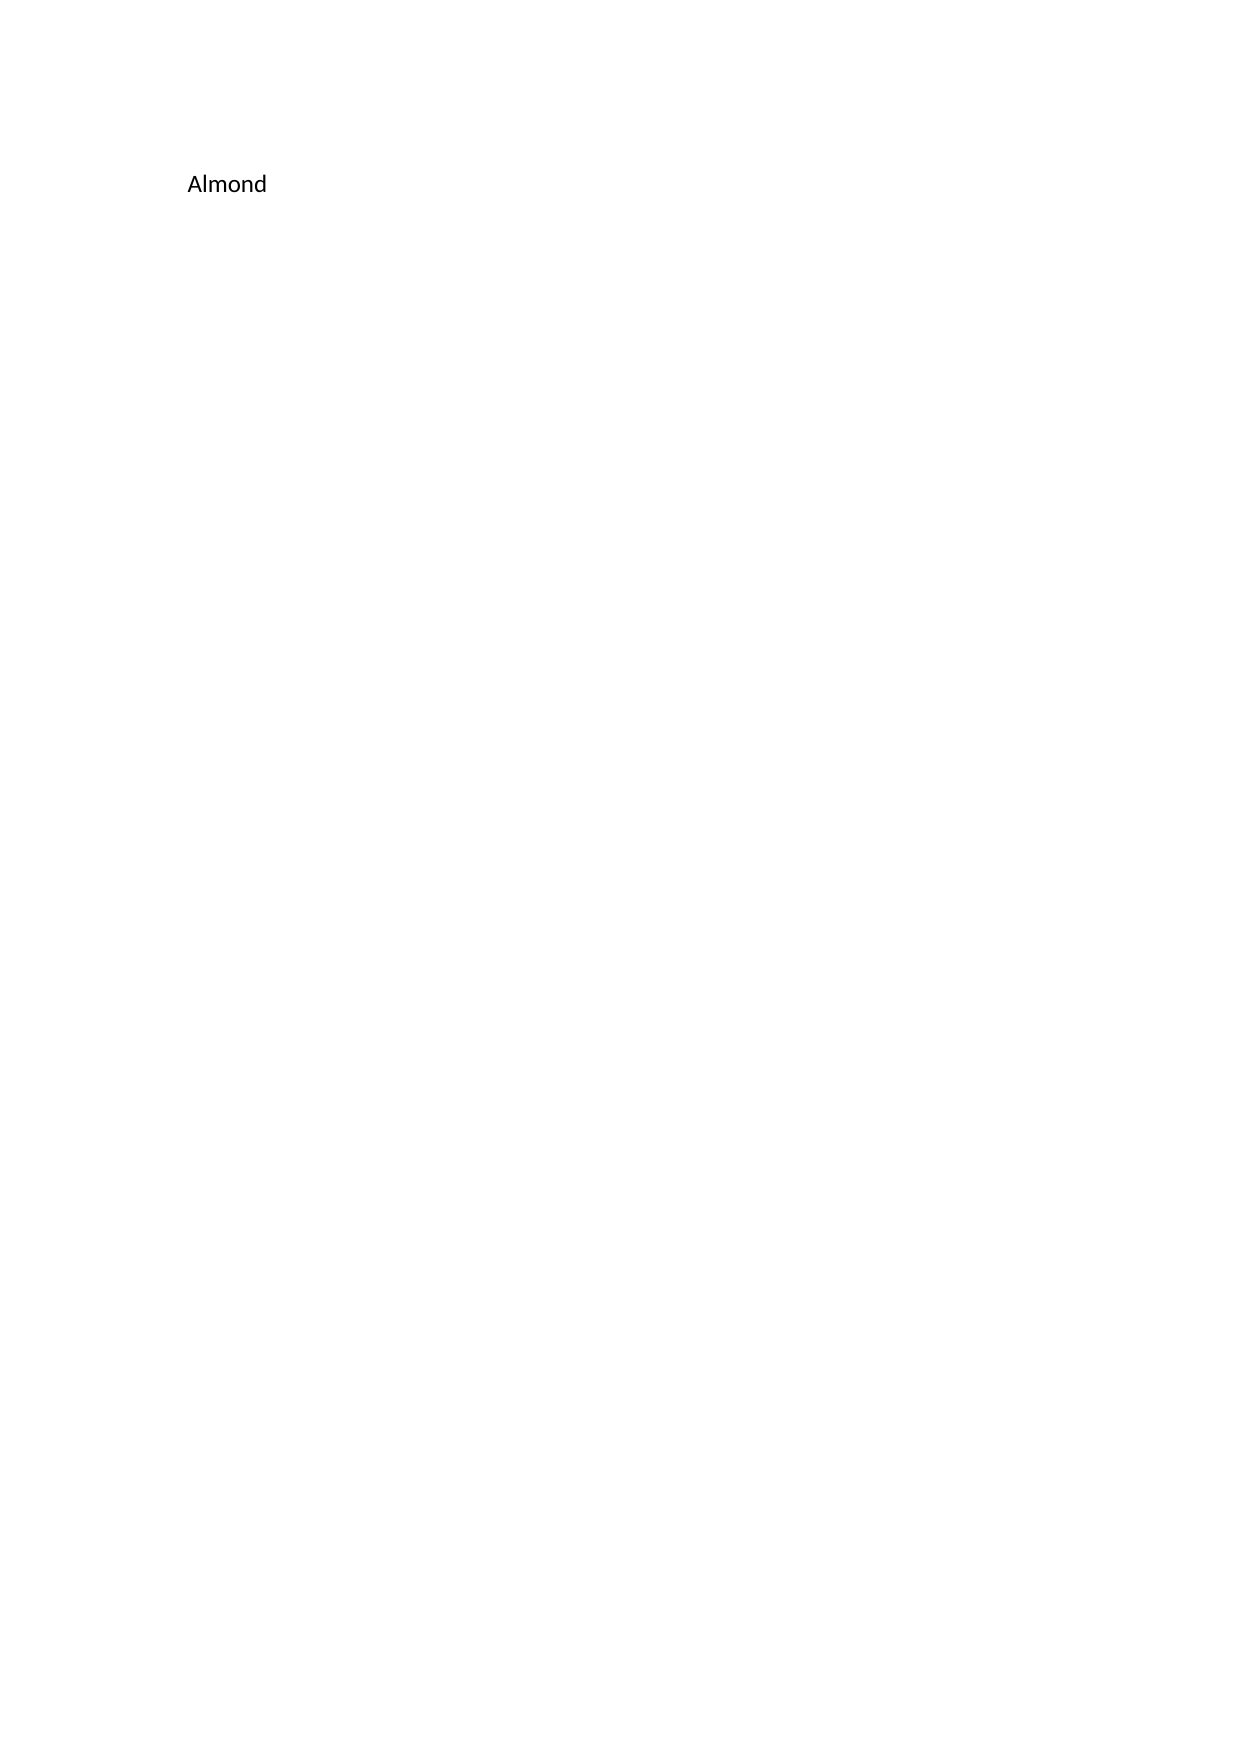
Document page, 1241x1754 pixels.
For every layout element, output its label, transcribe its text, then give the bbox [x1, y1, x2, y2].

text Almond [187, 164, 1053, 202]
